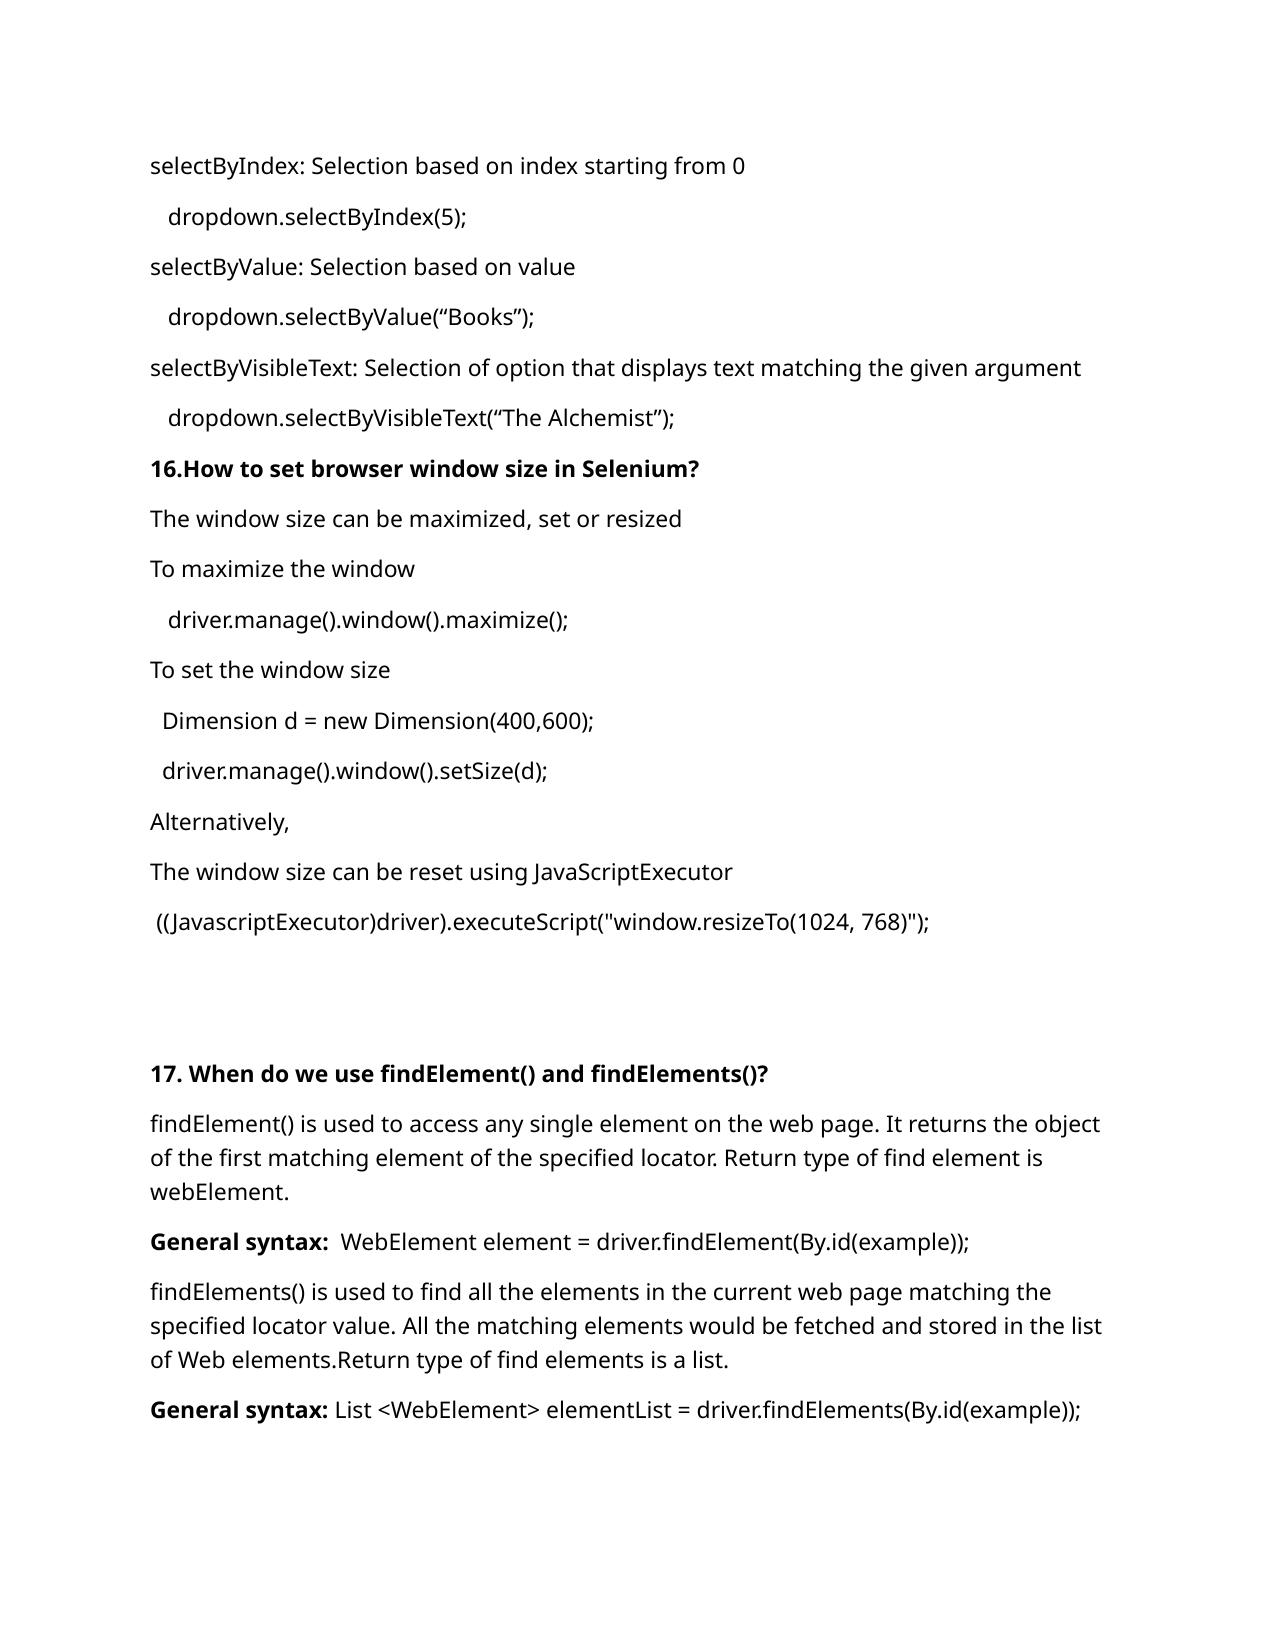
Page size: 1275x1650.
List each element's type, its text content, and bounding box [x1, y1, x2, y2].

text selectByVisibleText: Selection of option that displays text matching the given argument [150, 352, 1125, 383]
text Alternatively, [150, 805, 1125, 837]
text driver.manage().window().maximize(); [150, 604, 1125, 635]
text General syntax: WebElement element = driver.findElement(By.id(example)); [150, 1226, 1125, 1257]
text General syntax: List <WebElement> elementList = driver.findElements(By.id(example)); [150, 1394, 1125, 1425]
text findElement() is used to access any single element on the web page. It returns the object of the first matching element of the specified locator. Return type of find element is webElement. [150, 1108, 1125, 1207]
text driver.manage().window().setSize(d); [150, 755, 1125, 786]
text The window size can be maximized, set or resized [150, 503, 1125, 534]
text dropdown.selectByValue(“Books”); [150, 301, 1125, 332]
text Dimension d = new Dimension(400,600); [150, 704, 1125, 736]
text selectByIndex: Selection based on index starting from 0 [150, 150, 1125, 181]
text dropdown.selectByVisibleText(“The Alchemist”); [150, 402, 1125, 433]
text To maximize the window [150, 553, 1125, 584]
text dropdown.selectByIndex(5); [150, 200, 1125, 232]
text ((JavascriptExecutor)driver).executeScript("window.resizeTo(1024, 768)"); [150, 906, 1125, 937]
text selectByValue: Selection based on value [150, 251, 1125, 282]
text 17. When do we use findElement() and findElements()? [150, 1057, 1125, 1089]
text The window size can be reset using JavaScriptExecutor [150, 856, 1125, 887]
text 16.How to set browser window size in Selenium? [150, 452, 1125, 484]
text findElements() is used to find all the elements in the current web page matching the specified locator value. All the matching elements would be fetched and stored in the list of Web elements.Return type of find elements is a list. [150, 1276, 1125, 1375]
text To set the window size [150, 654, 1125, 685]
